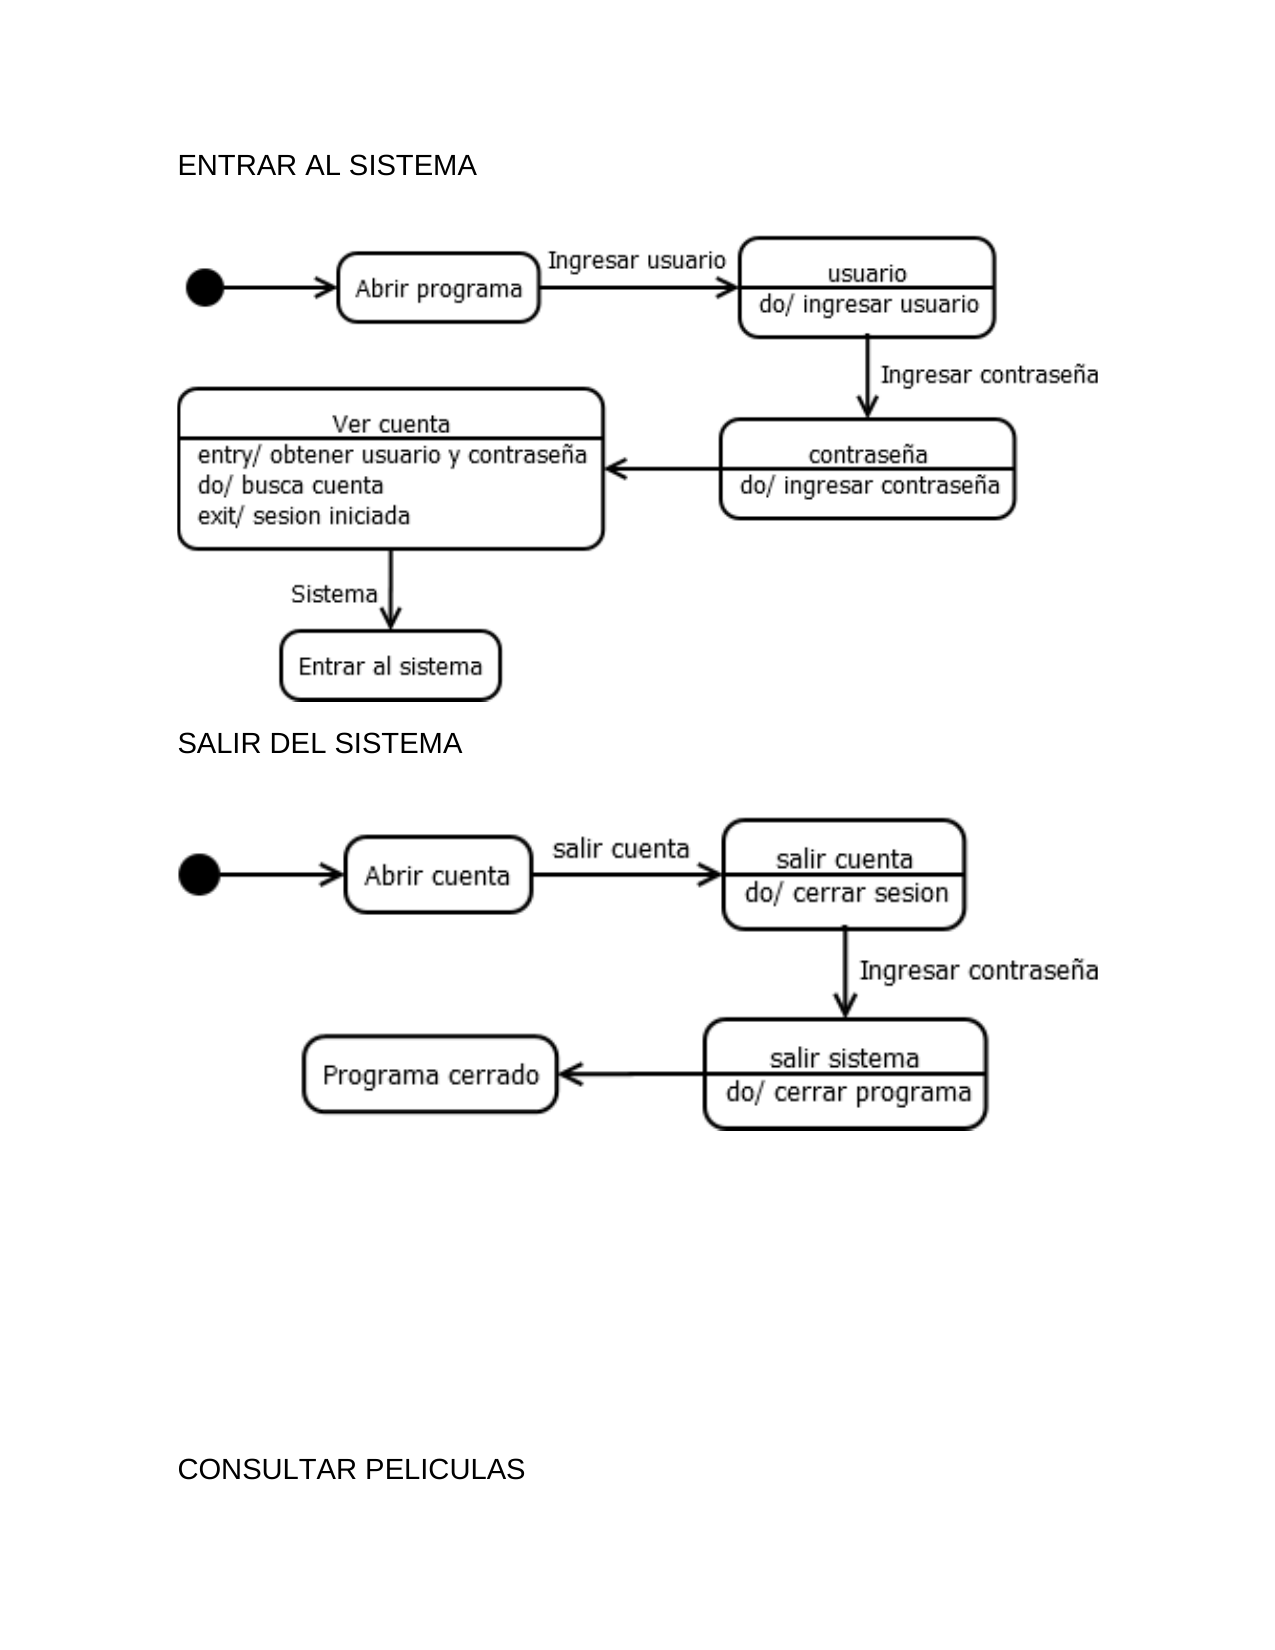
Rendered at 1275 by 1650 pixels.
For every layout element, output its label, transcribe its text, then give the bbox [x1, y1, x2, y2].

text CONSULTAR PELICULAS [177, 1452, 1098, 1486]
picture [177, 207, 1098, 702]
text SALIR DEL SISTEMA [177, 726, 1098, 760]
picture [177, 785, 1098, 1131]
text ENTRAR AL SISTEMA [177, 148, 1098, 181]
